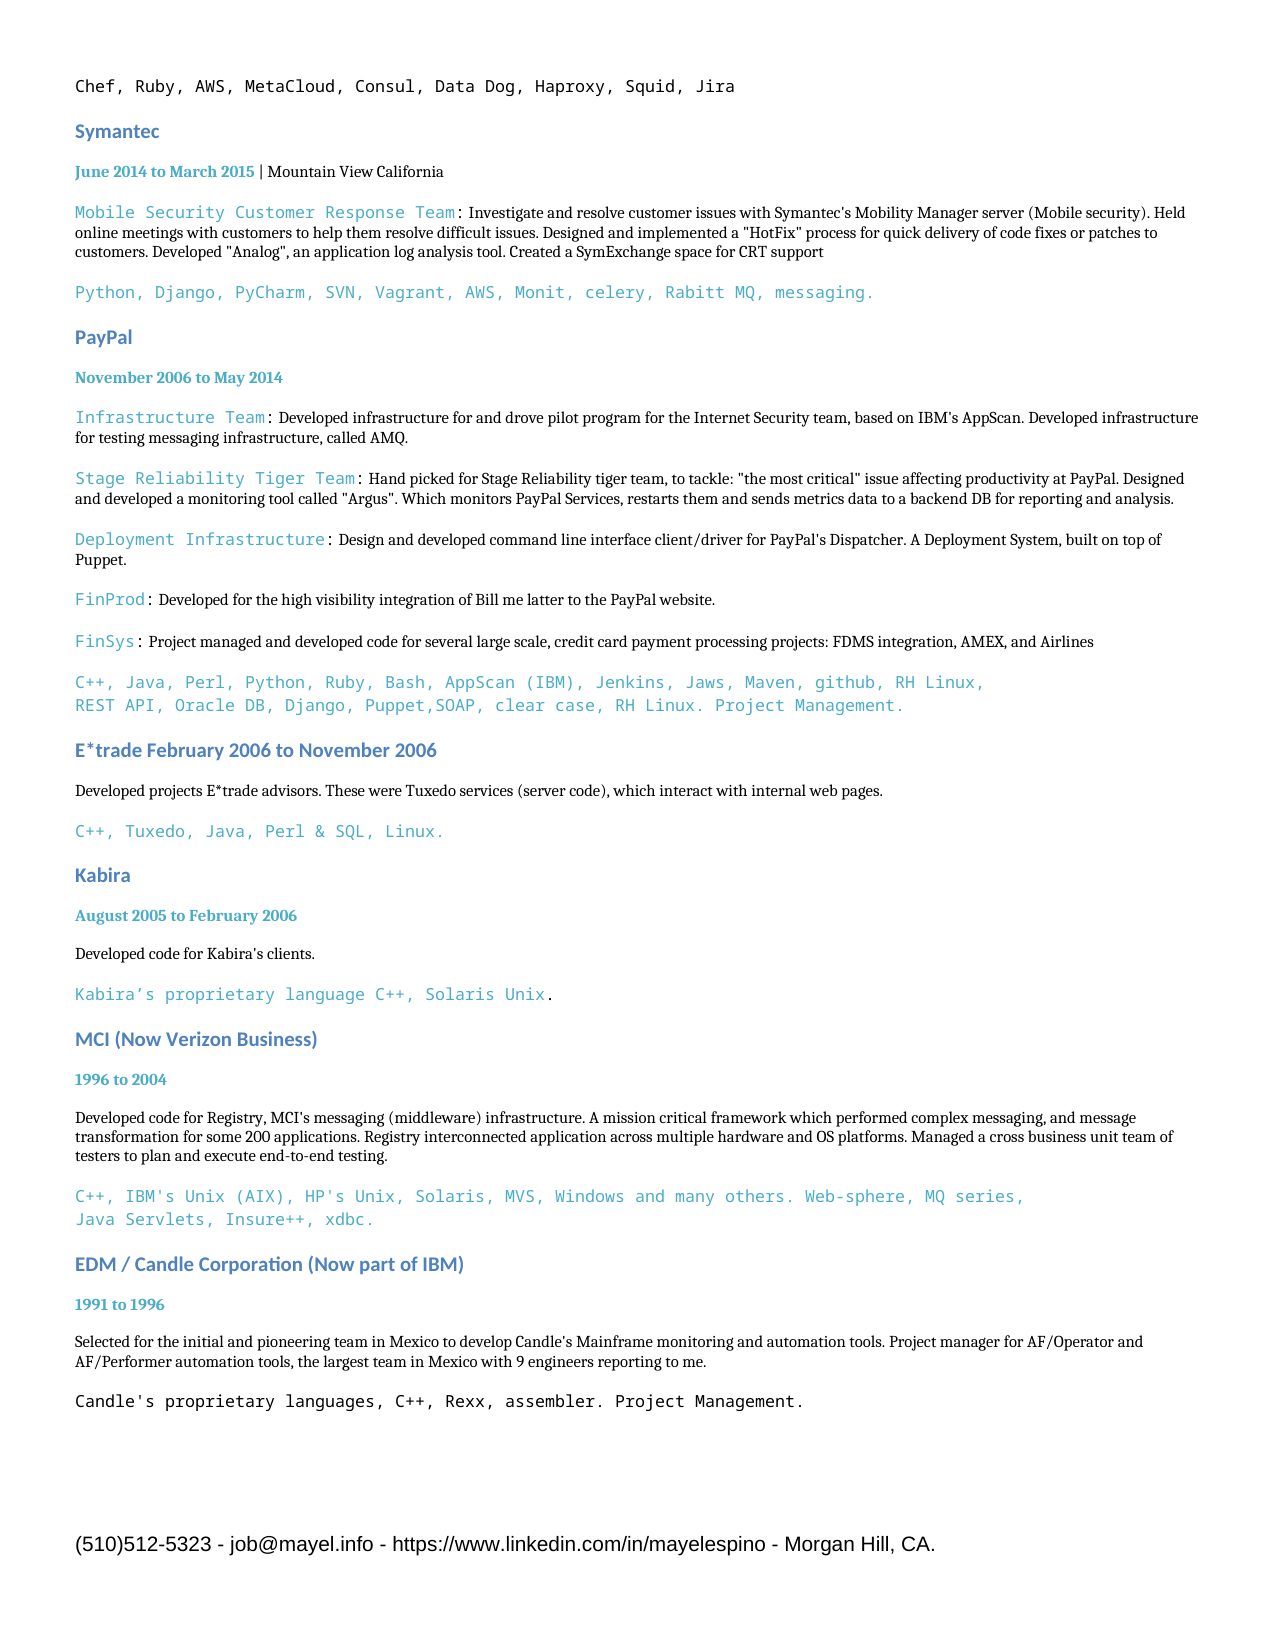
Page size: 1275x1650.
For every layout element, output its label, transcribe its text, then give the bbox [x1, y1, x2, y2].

text 1991 to 1996 [75, 1295, 1200, 1314]
text Candle's proprietary languages, C++, Rexx, assembler. Project Management. [75, 1390, 1200, 1413]
text Developed projects E*trade advisors. These were Tuxedo services (server code), which interact with internal web pages. [75, 781, 1200, 800]
text August 2005 to February 2006 [75, 907, 1200, 926]
text Developed code for Registry, MCI's messaging (middleware) infrastructure. A mission critical framework which performed complex messaging, and message transformation for some 200 applications. Registry interconnected application across multiple hardware and OS platforms. Managed a cross business unit team of testers to plan and execute end-to-end testing. [75, 1108, 1200, 1166]
text FinSys: Project managed and developed code for several large scale, credit card payment processing projects: FDMS integration, AMEX, and Airlines [75, 629, 1200, 652]
text Kabira’s proprietary language C++, Solaris Unix. [75, 983, 1200, 1005]
text Chef, Ruby, AWS, MetaCloud, Consul, Data Dog, Haproxy, Squid, Jira [75, 75, 1200, 98]
text Mobile Security Customer Response Team: Investigate and resolve customer issues with Symantec's Mobility Manager server (Mobile security). Held online meetings with customers to help them resolve difficult issues. Designed and implemented a "HotFix" process for quick delivery of code fixes or patches to customers. Developed "Analog", an application log analysis tool. Created a SymExchange space for CRT support [75, 201, 1200, 262]
text Infrastructure Team: Developed infrastructure for and drove pilot program for the Internet Security team, based on IBM's AppScan. Developed infrastructure for testing messaging infrastructure, called AMQ. [75, 406, 1200, 448]
subtitle PayPal [75, 324, 1200, 349]
text C++, Tuxedo, Java, Perl & SQL, Linux. [75, 819, 1200, 842]
text C++, IBM's Unix (AIX), HP's Unix, Solaris, MVS, Windows and many others. Web-sphere, MQ series, Java Servlets, Insure++, xdbc. [75, 1184, 1200, 1230]
subtitle E*trade February 2006 to November 2006 [75, 737, 1200, 762]
subtitle EDM / Candle Corporation (Now part of IBM) [75, 1251, 1200, 1276]
text FinProd: Developed for the high visibility integration of Bill me latter to the PayPal website. [75, 588, 1200, 611]
subtitle MCI (Now Verizon Business) [75, 1026, 1200, 1052]
subtitle Symantec [75, 118, 1200, 144]
text Deployment Infrastructure: Design and developed command line interface client/driver for PayPal's Dispatcher. A Deployment System, built on top of Puppet. [75, 527, 1200, 569]
text Python, Django, PyCharm, SVN, Vagrant, AWS, Monit, celery, Rabitt MQ, messaging. [75, 280, 1200, 303]
text 1996 to 2004 [75, 1070, 1200, 1089]
text C++, Java, Perl, Python, Ruby, Bash, AppScan (IBM), Jenkins, Jaws, Maven, github, RH Linux, REST API, Oracle DB, Django, Puppet,SOAP, clear case, RH Linux. Project Management. [75, 671, 1200, 716]
text Selected for the initial and pioneering team in Mexico to develop Candle's Mainframe monitoring and automation tools. Project manager for AF/Operator and AF/Performer automation tools, the largest team in Mexico with 9 engineers reporting to me. [75, 1333, 1200, 1371]
subtitle Kabira [75, 863, 1200, 888]
text November 2006 to May 2014 [75, 368, 1200, 387]
text Developed code for Kabira's clients. [75, 945, 1200, 964]
text June 2014 to March 2015 | Mountain View California [75, 163, 1200, 182]
text Stage Reliability Tiger Team: Hand picked for Stage Reliability tiger team, to tackle: "the most critical" issue affecting productivity at PayPal. Designed and developed a monitoring tool called "Argus". Which monitors PayPal Services, restarts them and sends metrics data to a backend DB for reporting and analysis. [75, 467, 1200, 508]
